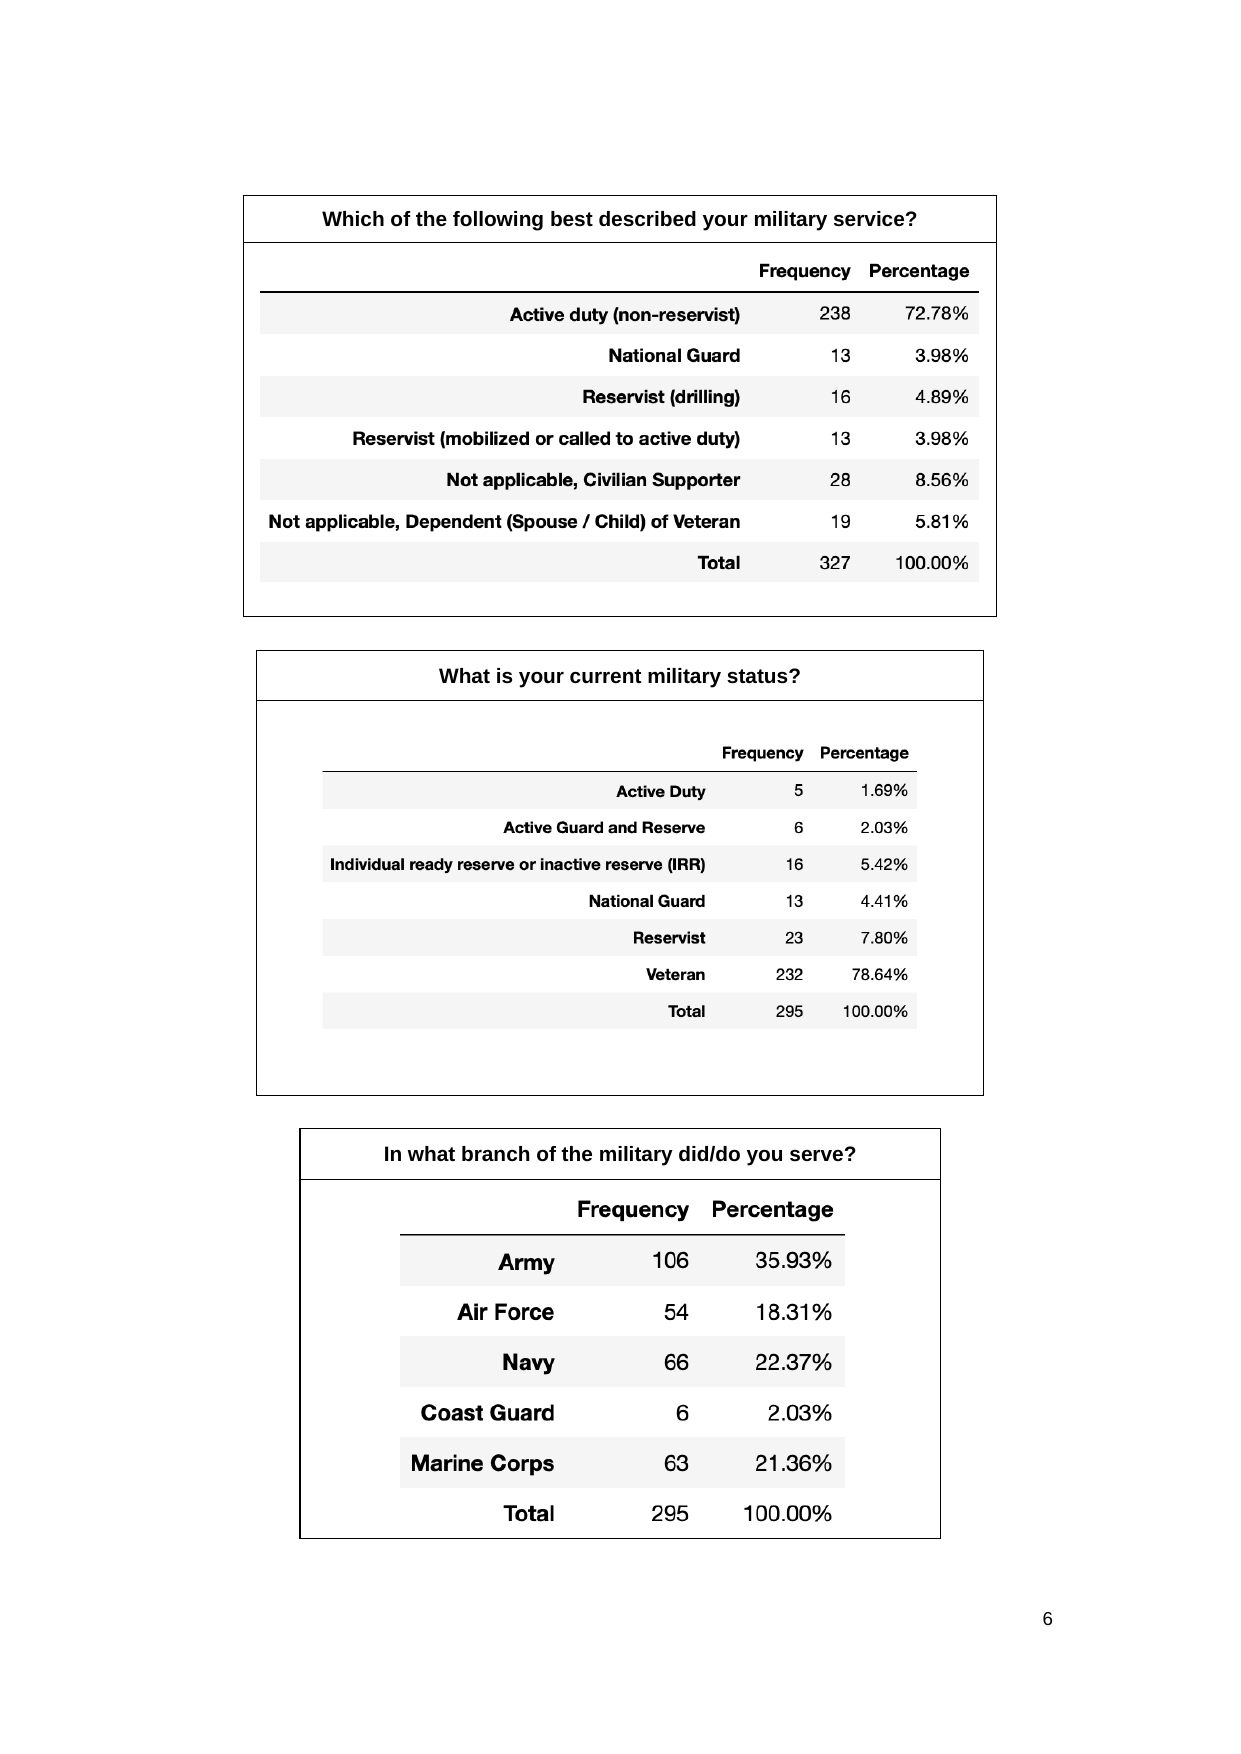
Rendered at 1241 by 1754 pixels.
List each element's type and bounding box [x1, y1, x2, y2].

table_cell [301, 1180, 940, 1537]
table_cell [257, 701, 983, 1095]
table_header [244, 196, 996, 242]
picture [320, 735, 920, 1037]
picture [387, 1180, 853, 1534]
picture [260, 251, 981, 582]
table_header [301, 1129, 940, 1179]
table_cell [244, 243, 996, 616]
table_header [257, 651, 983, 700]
